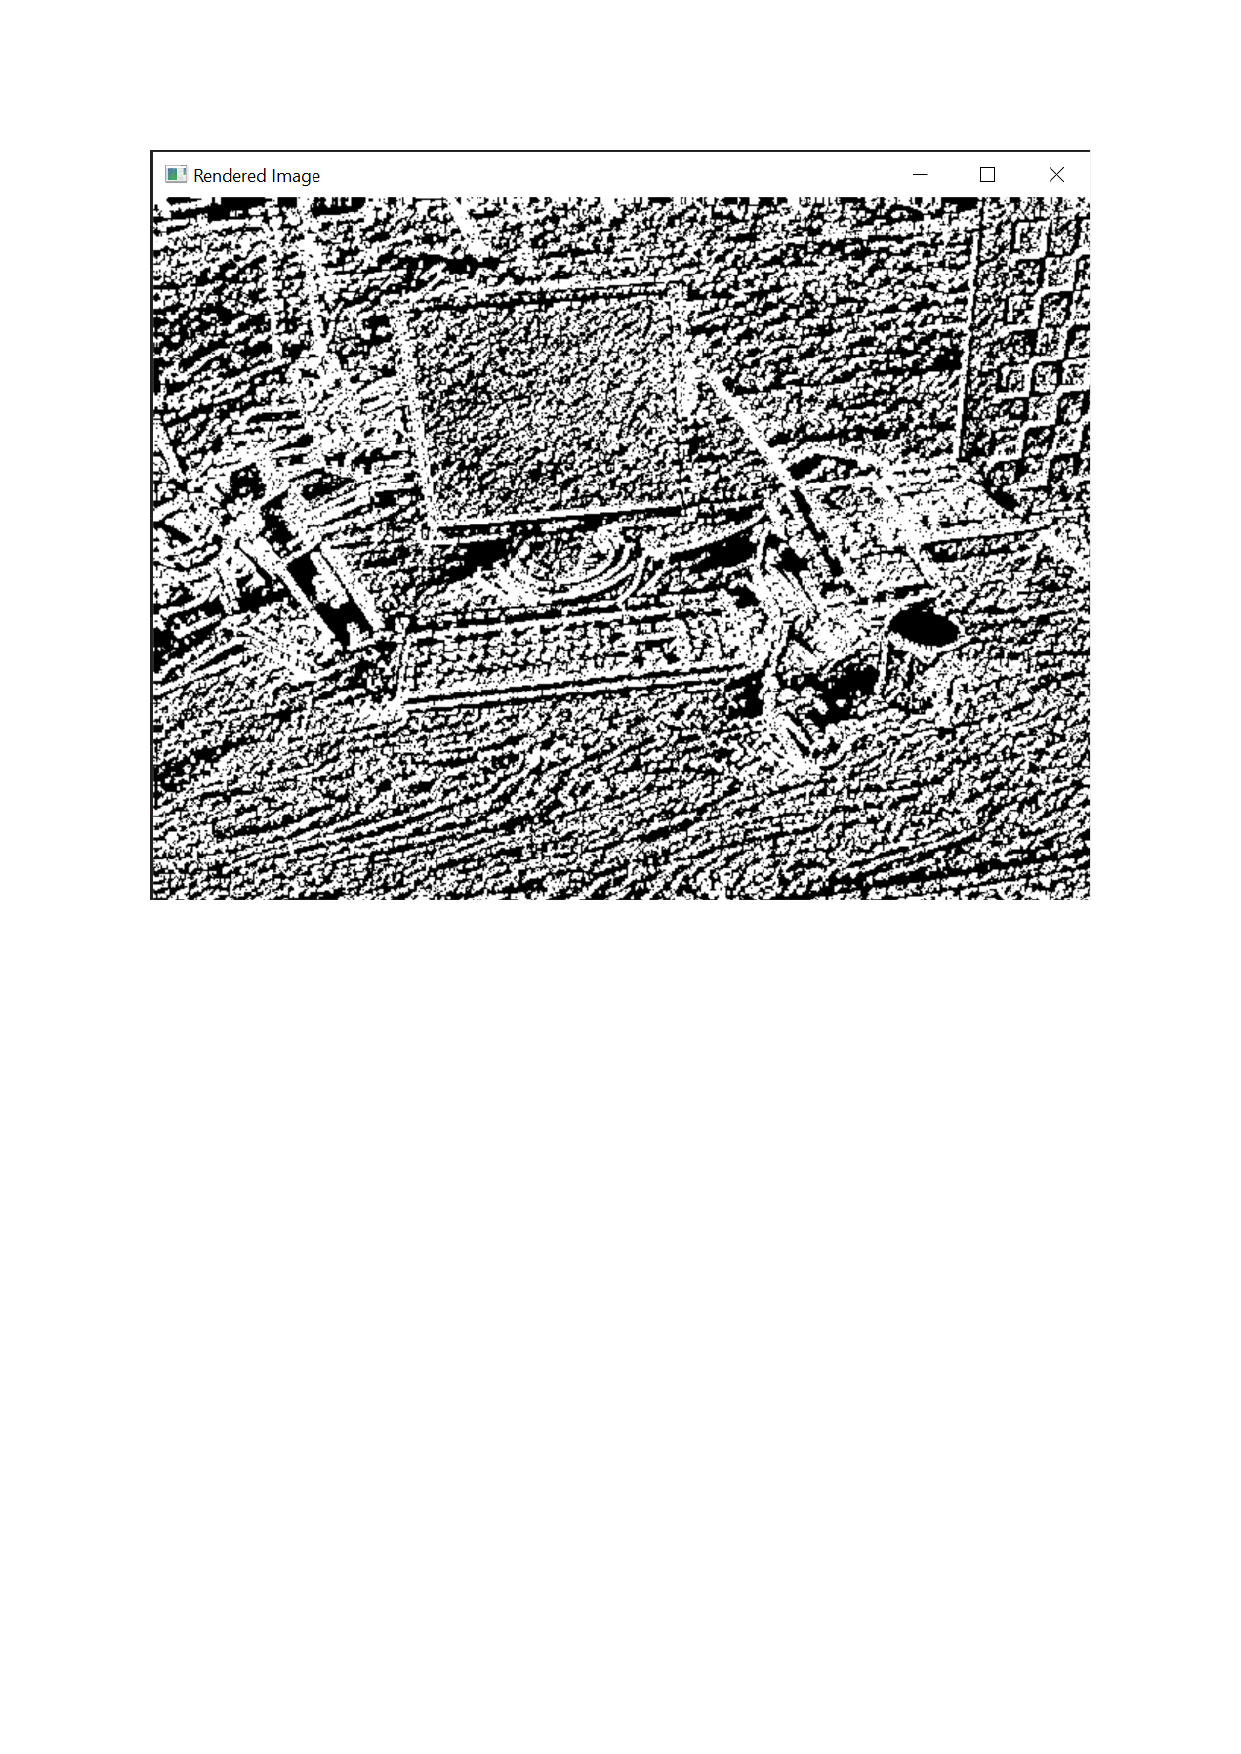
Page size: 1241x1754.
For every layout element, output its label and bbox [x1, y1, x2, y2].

picture [150, 150, 1091, 900]
